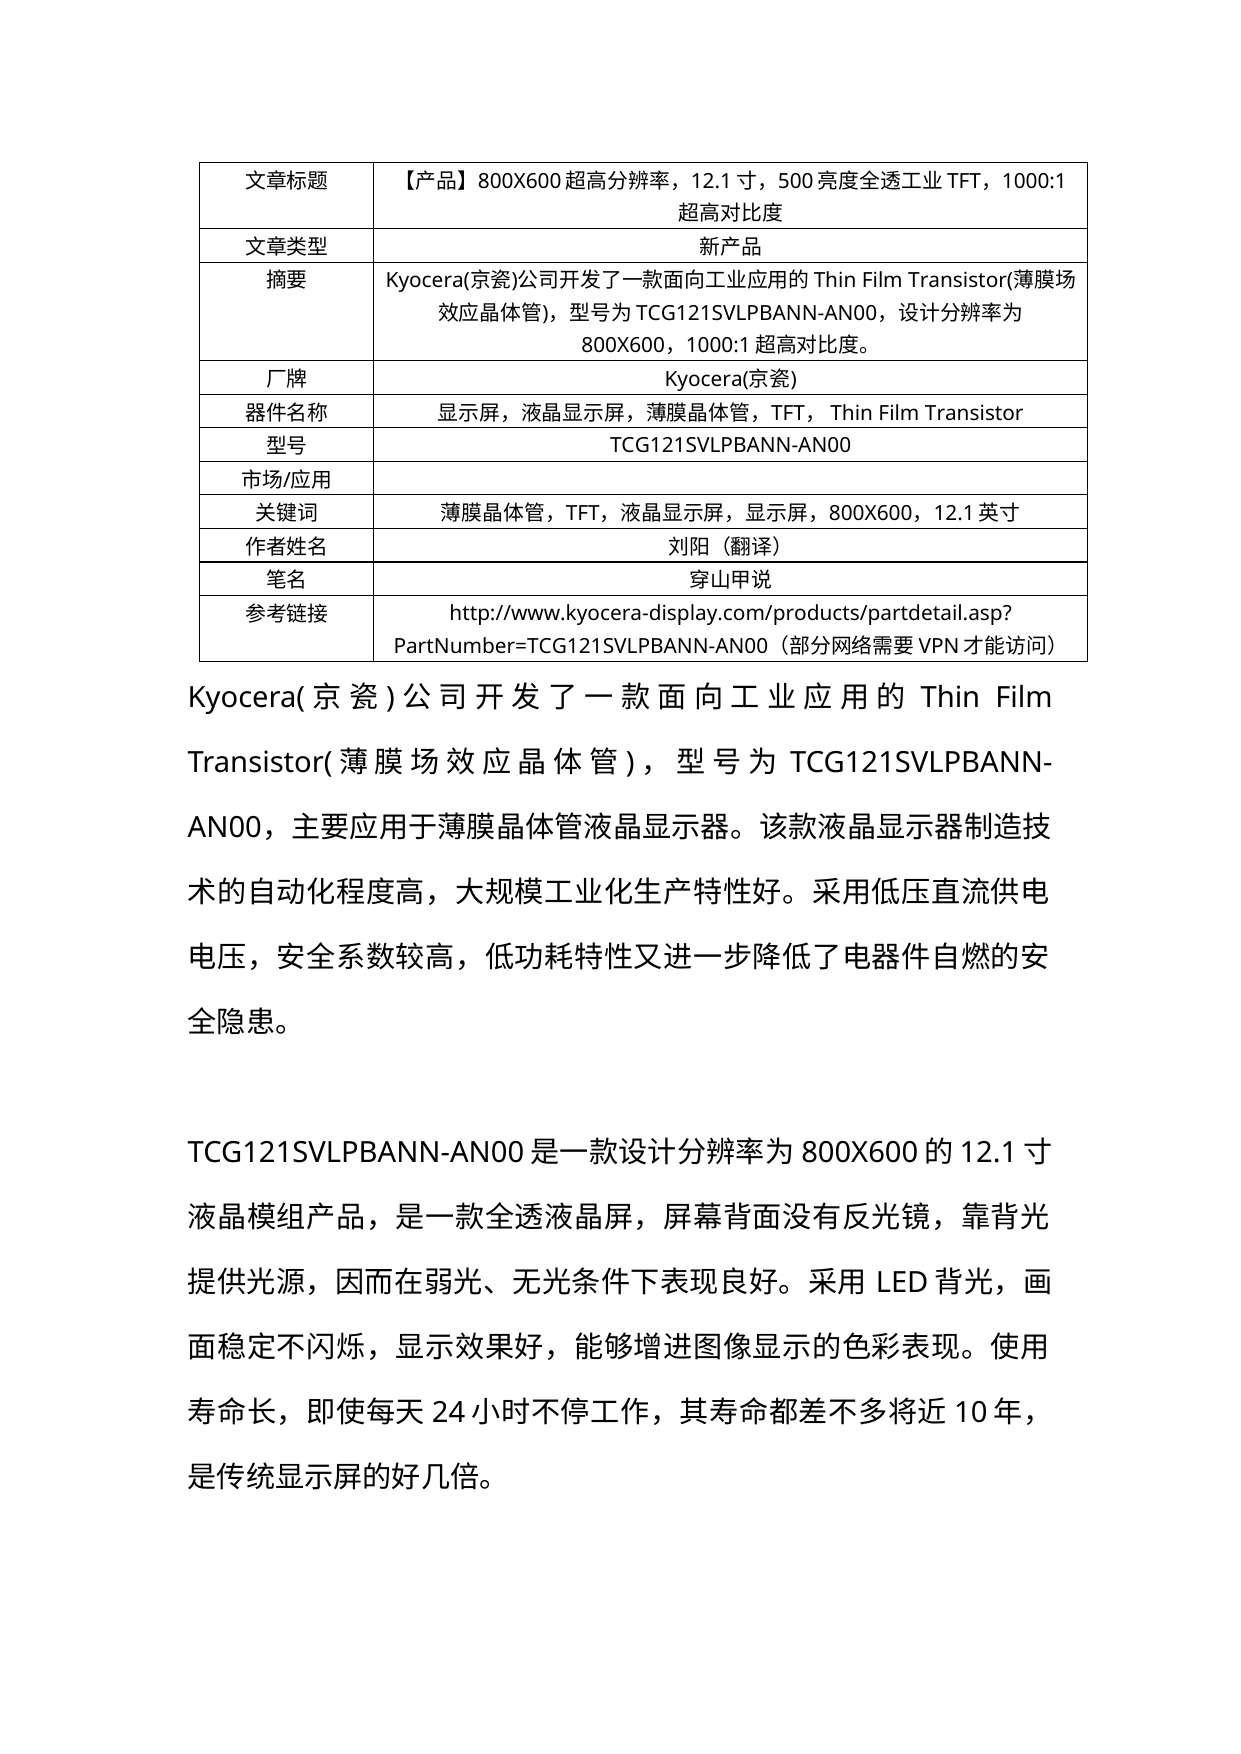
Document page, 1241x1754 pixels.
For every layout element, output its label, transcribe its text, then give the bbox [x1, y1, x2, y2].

table_cell Kyocera(京瓷)公司开发了一款面向工业应用的Thin Film Transistor(薄膜场效应晶体管)，型号为TCG121SVLPBANN-AN00，设计分辨率为800X600，1000:1超高对比度。 [374, 263, 1087, 360]
table_cell 刘阳（翻译） [374, 529, 1087, 561]
table_cell [374, 462, 1087, 494]
text Kyocera(京瓷)公司开发了一款面向工业应用的Thin Film Transistor(薄膜场效应晶体管)，型号为TCG121SVLPBANN-AN00，主要应用于薄膜晶体管液晶显示器。该款液晶显示器制造技术的自动化程度高，大规模工业化生产特性好。采用低压直流供电电压，安全系数较高，低功耗特性又进一步降低了电器件自燃的安全隐患。 [187, 662, 1053, 1052]
table_header 文章标题 [200, 163, 373, 228]
table_cell 新产品 [374, 229, 1087, 262]
table_cell 器件名称 [200, 395, 373, 427]
table_cell 薄膜晶体管，TFT，液晶显示屏，显示屏，800X600，12.1英寸 [374, 495, 1087, 528]
table_cell 文章类型 [200, 229, 373, 262]
table_cell 市场/应用 [200, 462, 373, 494]
table_cell 型号 [200, 428, 373, 461]
table_cell Kyocera(京瓷) [374, 361, 1087, 394]
table_cell 关键词 [200, 495, 373, 528]
table_header 【产品】800X600超高分辨率，12.1寸，500亮度全透工业TFT，1000:1超高对比度 [374, 163, 1087, 228]
table_cell 笔名 [200, 563, 373, 595]
text TCG121SVLPBANN-AN00是一款设计分辨率为800X600的12.1寸液晶模组产品，是一款全透液晶屏，屏幕背面没有反光镜，靠背光提供光源，因而在弱光、无光条件下表现良好。采用LED背光，画面稳定不闪烁，显示效果好，能够增进图像显示的色彩表现。使用寿命长，即使每天24小时不停工作，其寿命都差不多将近10年，是传统显示屏的好几倍。 [187, 1117, 1053, 1507]
table_cell http://www.kyocera-display.com/products/partdetail.asp?PartNumber=TCG121SVLPBANN-AN00（部分网络需要VPN才能访问） [374, 596, 1087, 661]
table_cell TCG121SVLPBANN-AN00 [374, 428, 1087, 461]
table_cell 显示屏，液晶显示屏，薄膜晶体管，TFT， Thin Film Transistor [374, 395, 1087, 427]
table_cell 厂牌 [200, 361, 373, 394]
table_cell 作者姓名 [200, 529, 373, 561]
table_cell 摘要 [200, 263, 373, 360]
table_cell 参考链接 [200, 596, 373, 661]
table_cell 穿山甲说 [374, 563, 1087, 595]
